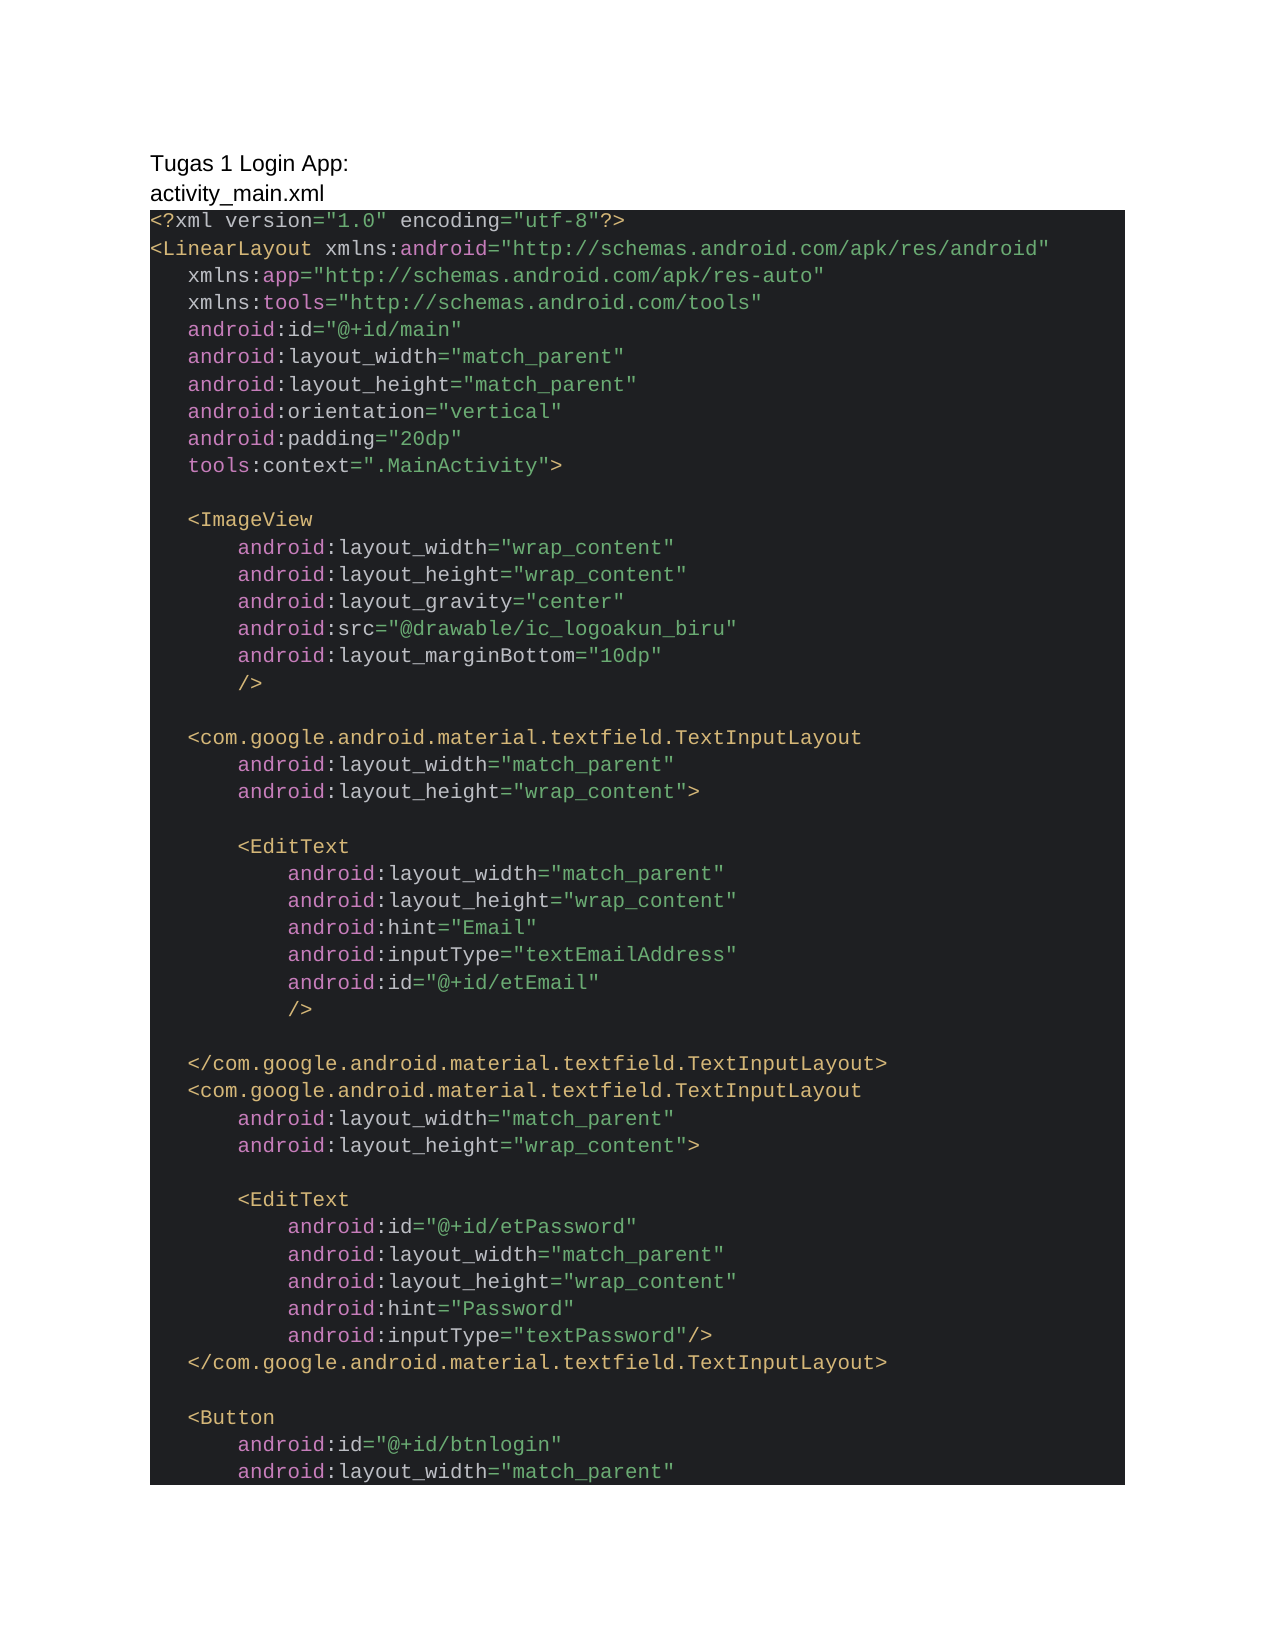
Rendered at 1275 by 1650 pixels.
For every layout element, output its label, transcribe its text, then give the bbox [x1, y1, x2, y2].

text /> [150, 999, 1125, 1022]
text android:id="@+id/btnlogin" [150, 1434, 1125, 1457]
text <EditText [150, 1189, 1125, 1213]
text android:id="@+id/main" [150, 319, 1125, 343]
text /> [150, 673, 1125, 696]
text <?xml version="1.0" encoding="utf-8"?> [150, 210, 1125, 234]
text android:layout_width="match_parent" [150, 1108, 1125, 1131]
text android:layout_width="match_parent" [150, 346, 1125, 370]
text Tugas 1 Login App: [150, 150, 1125, 176]
text android:layout_height="match_parent" [150, 373, 1125, 397]
text android:layout_height="wrap_content" [150, 890, 1125, 914]
text android:hint="Password" [150, 1298, 1125, 1322]
text android:hint="Email" [150, 917, 1125, 941]
text android:inputType="textEmailAddress" [150, 944, 1125, 968]
text android:layout_height="wrap_content"> [150, 781, 1125, 805]
text <ImageView [150, 509, 1125, 533]
text android:layout_height="wrap_content" [150, 564, 1125, 587]
text android:inputType="textPassword"/> [150, 1325, 1125, 1349]
text android:layout_height="wrap_content"> [150, 1135, 1125, 1158]
text android:layout_width="wrap_content" [150, 537, 1125, 560]
text <Button [150, 1407, 1125, 1430]
text </com.google.android.material.textfield.TextInputLayout> [150, 1352, 1125, 1376]
text android:orientation="vertical" [150, 401, 1125, 424]
text activity_main.xml [150, 180, 1125, 207]
text android:layout_gravity="center" [150, 591, 1125, 615]
text android:layout_width="match_parent" [150, 863, 1125, 887]
text android:layout_marginBottom="10dp" [150, 645, 1125, 669]
text tools:context=".MainActivity"> [150, 455, 1125, 479]
text android:layout_width="match_parent" [150, 1461, 1125, 1485]
text android:id="@+id/etEmail" [150, 972, 1125, 995]
text </com.google.android.material.textfield.TextInputLayout> [150, 1053, 1125, 1077]
text <com.google.android.material.textfield.TextInputLayout [150, 1080, 1125, 1104]
text android:padding="20dp" [150, 428, 1125, 452]
text android:layout_width="match_parent" [150, 754, 1125, 778]
text xmlns:app="http://schemas.android.com/apk/res-auto" [150, 265, 1125, 288]
text <com.google.android.material.textfield.TextInputLayout [150, 727, 1125, 751]
text android:id="@+id/etPassword" [150, 1216, 1125, 1240]
text android:src="@drawable/ic_logoakun_biru" [150, 618, 1125, 642]
text xmlns:tools="http://schemas.android.com/tools" [150, 292, 1125, 316]
text <LinearLayout xmlns:android="http://schemas.android.com/apk/res/android" [150, 238, 1125, 261]
text <EditText [150, 836, 1125, 859]
text android:layout_width="match_parent" [150, 1243, 1125, 1267]
text android:layout_height="wrap_content" [150, 1271, 1125, 1294]
